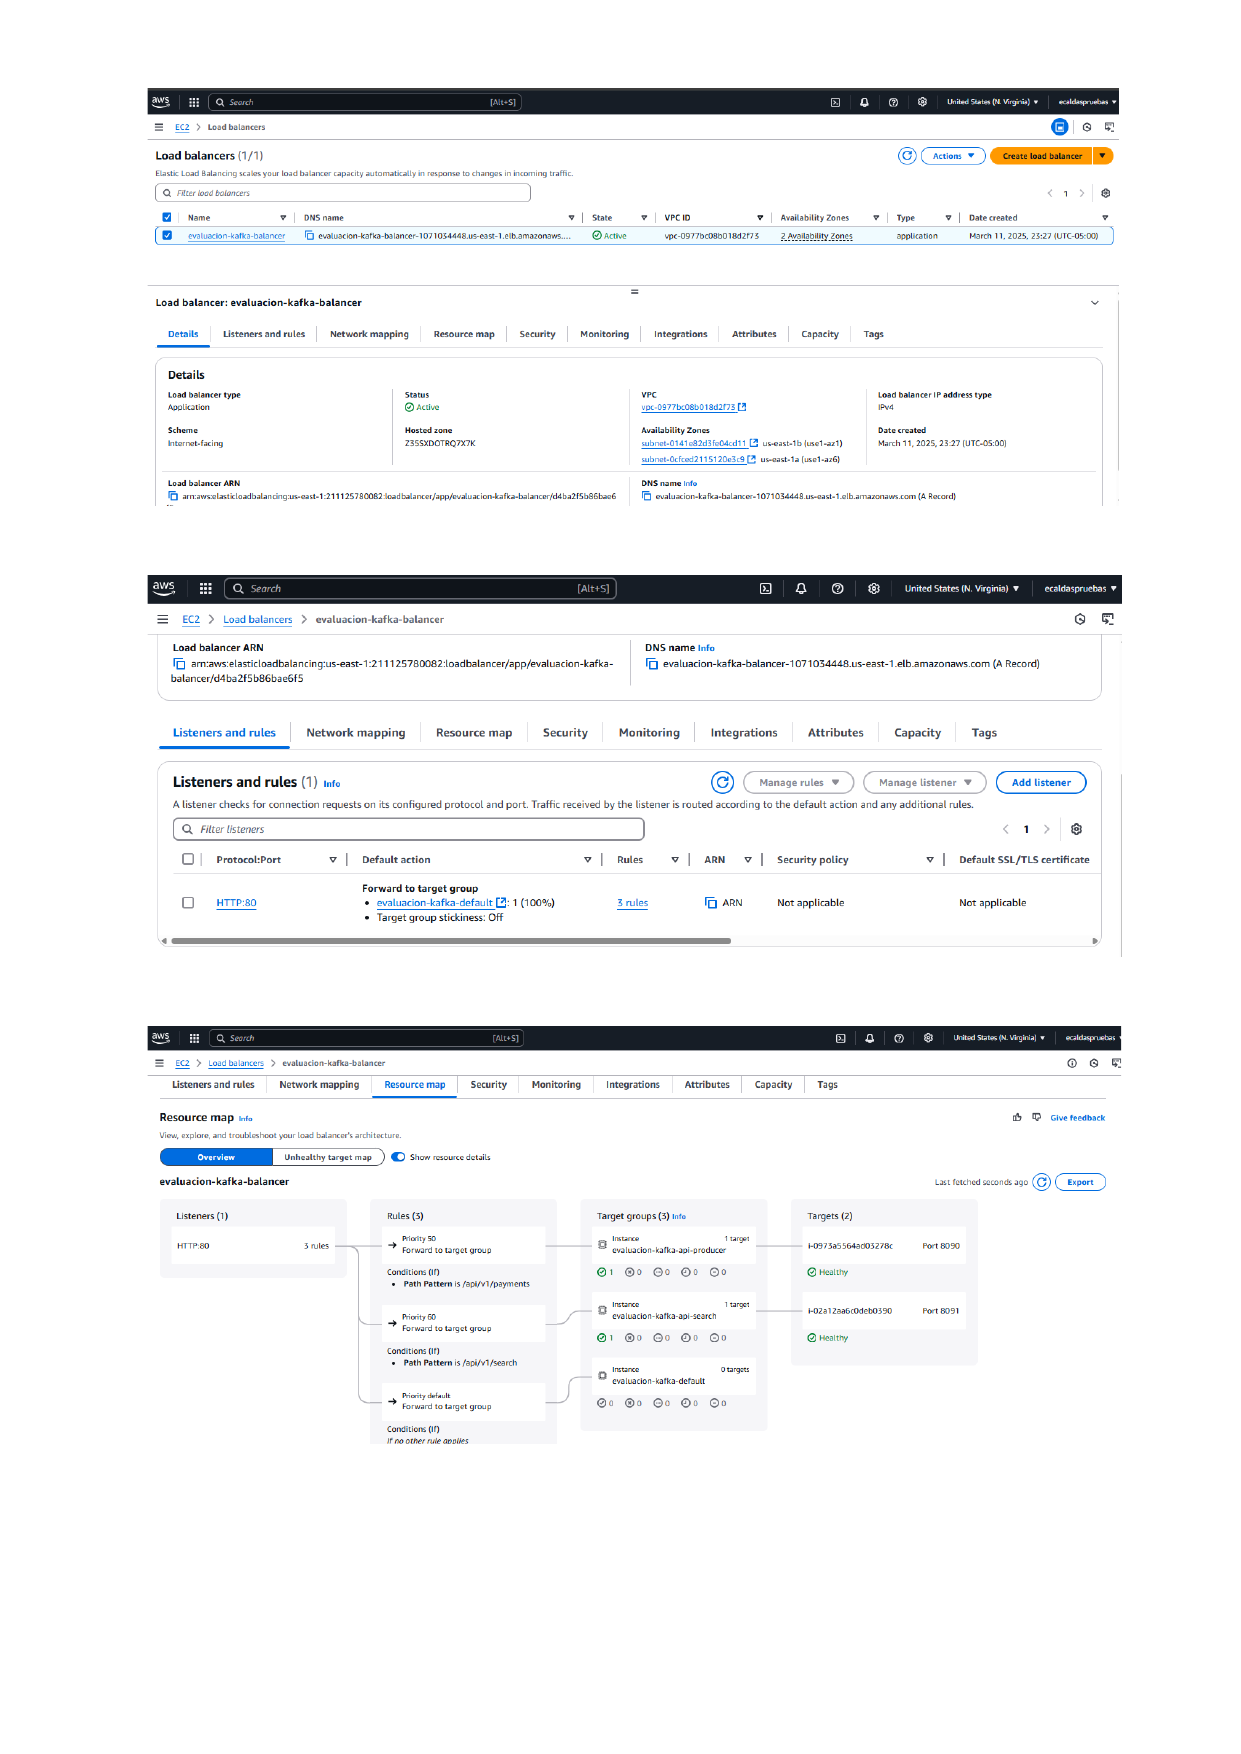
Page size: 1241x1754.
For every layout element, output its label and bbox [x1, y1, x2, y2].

picture [147, 1026, 1122, 1444]
picture [147, 88, 1119, 506]
picture [147, 575, 1122, 957]
